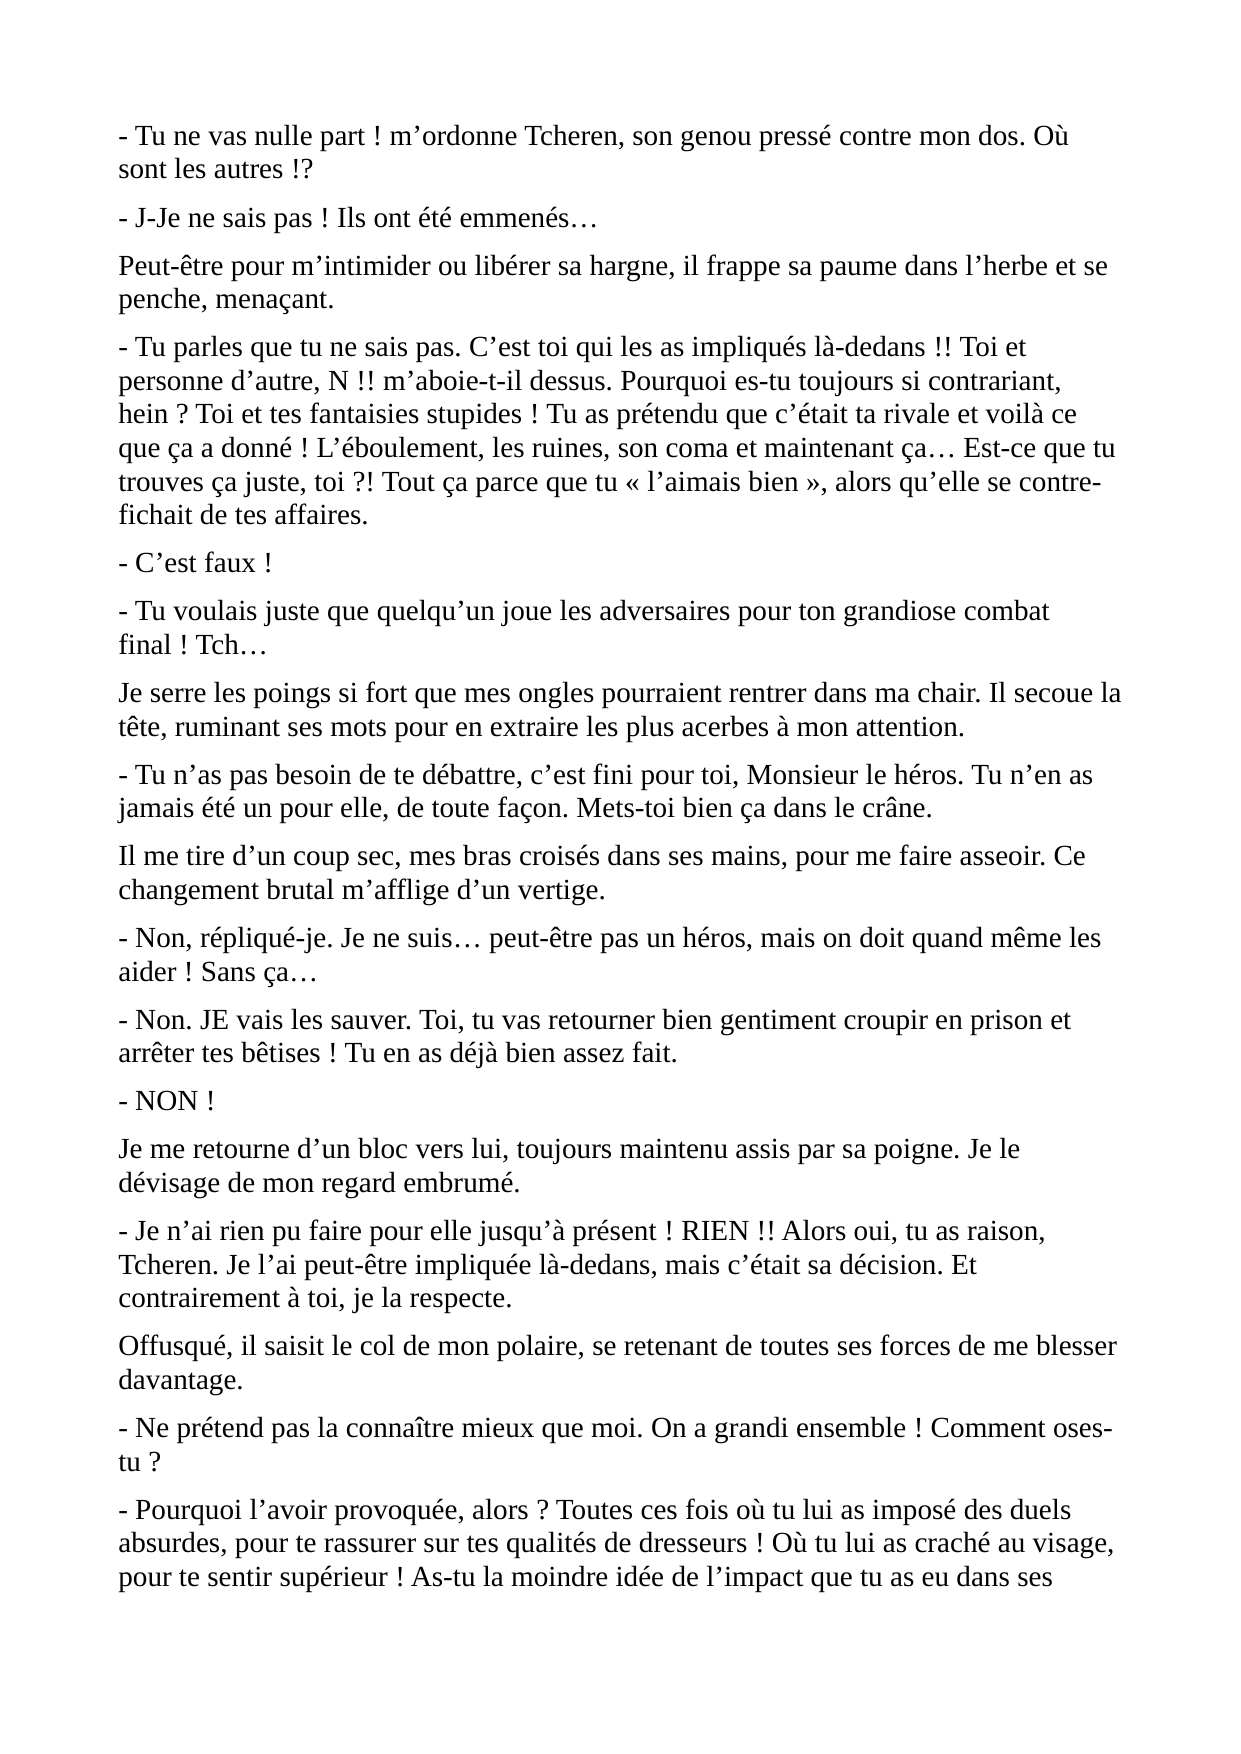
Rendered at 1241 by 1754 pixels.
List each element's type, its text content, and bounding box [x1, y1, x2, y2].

text - J-Je ne sais pas ! Ils ont été emmenés… [118, 200, 1122, 233]
text Je me retourne d’un bloc vers lui, toujours maintenu assis par sa poigne. Je le dévisage de mon regard embrumé. [118, 1132, 1122, 1199]
text - NON ! [118, 1083, 1122, 1117]
text - Non, répliqué-je. Je ne suis… peut-être pas un héros, mais on doit quand même les aider ! Sans ça… [118, 920, 1122, 987]
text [118, 1492, 1122, 1592]
text Je serre les poings si fort que mes ongles pourraient rentrer dans ma chair. Il secoue la tête, ruminant ses mots pour en extraire les plus acerbes à mon attention. [118, 675, 1122, 742]
text Offusqué, il saisit le col de mon polaire, se retenant de toutes ses forces de me blesser davantage. [118, 1328, 1122, 1396]
text - Je n’ai rien pu faire pour elle jusqu’à présent ! RIEN !! Alors oui, tu as raison, Tcheren. Je l’ai peut-être impliquée là-dedans, mais c’était sa décision. Et contrairement à toi, je la respecte. [118, 1213, 1122, 1314]
text - C’est faux ! [118, 545, 1122, 579]
text Peut-être pour m’intimider ou libérer sa hargne, il frappe sa paume dans l’herbe et se penche, menaçant. [118, 248, 1122, 315]
text - Tu voulais juste que quelqu’un joue les adversaires pour ton grandiose combat final ! Tch… [118, 593, 1122, 661]
text - Tu n’as pas besoin de te débattre, c’est fini pour toi, Monsieur le héros. Tu n’en as jamais été un pour elle, de toute façon. Mets-toi bien ça dans le crâne. [118, 757, 1122, 824]
text - Tu parles que tu ne sais pas. C’est toi qui les as impliqués là-dedans !! Toi et personne d’autre, N !! m’aboie-t-il dessus. Pourquoi es-tu toujours si contrariant, hein ? Toi et tes fantaisies stupides ! Tu as prétendu que c’était ta rivale et voilà ce que ça a donné ! L’éboulement, les ruines, son coma et maintenant ça… Est-ce que tu trouves ça juste, toi ?! Tout ça parce que tu « l’aimais bien », alors qu’elle se contre-fichait de tes affaires. [118, 329, 1122, 531]
text - Ne prétend pas la connaître mieux que moi. On a grandi ensemble ! Comment oses-tu ? [118, 1410, 1122, 1477]
text - Non. JE vais les sauver. Toi, tu vas retourner bien gentiment croupir en prison et arrêter tes bêtises ! Tu en as déjà bien assez fait. [118, 1002, 1122, 1069]
text - Tu ne vas nulle part ! m’ordonne Tcheren, son genou pressé contre mon dos. Où sont les autres !? [118, 118, 1122, 185]
text Il me tire d’un coup sec, mes bras croisés dans ses mains, pour me faire asseoir. Ce changement brutal m’afflige d’un vertige. [118, 838, 1122, 906]
